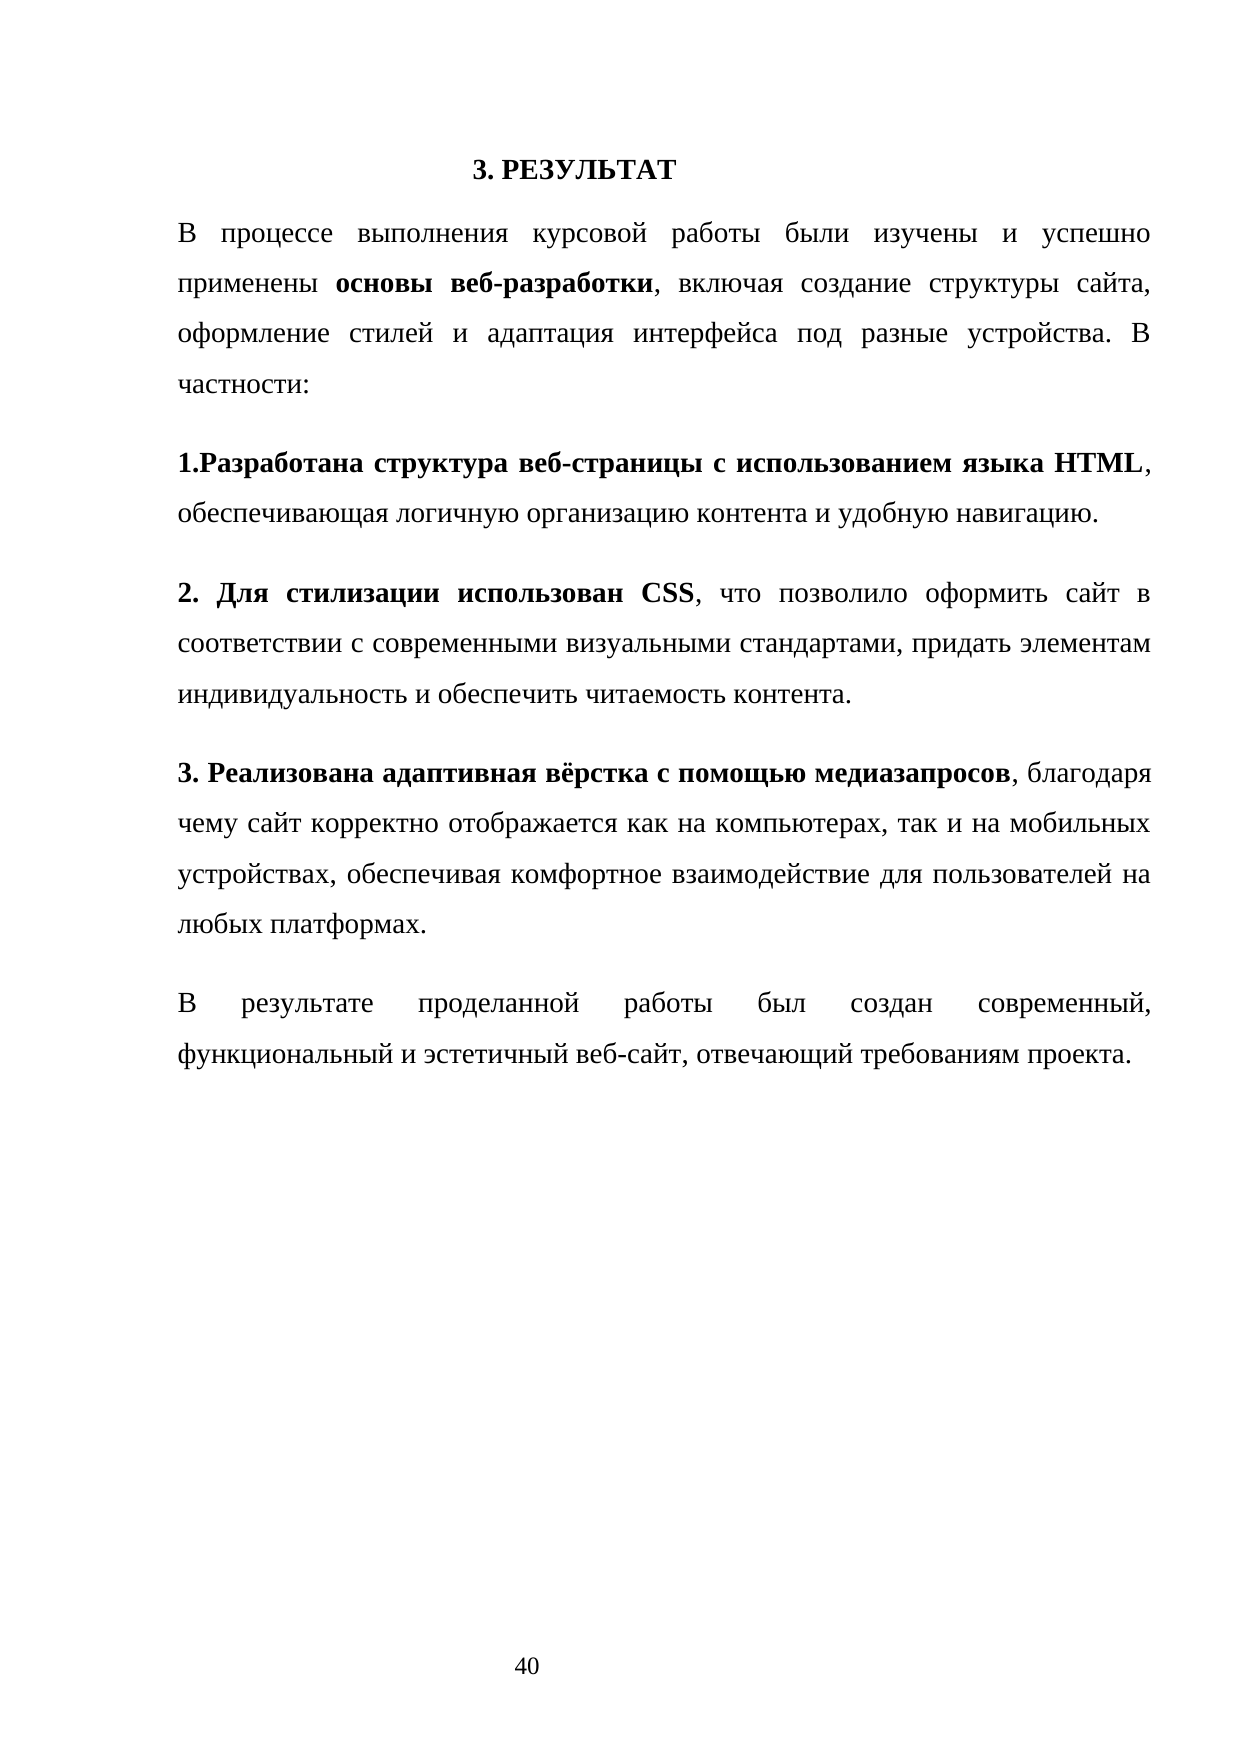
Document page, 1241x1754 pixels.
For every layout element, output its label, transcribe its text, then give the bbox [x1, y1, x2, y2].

text 3. Реализована адаптивная вёрстка с помощью медиазапросов, благодаря чему сайт корректно отображается как на компьютерах, так и на мобильных устройствах, обеспечивая комфортное взаимодействие для пользователей на любых платформах. [177, 755, 1152, 940]
text 2. Для стилизации использован CSS, что позволило оформить сайт в соответствии с современными визуальными стандартами, придать элементам индивидуальность и обеспечить читаемость контента. [177, 575, 1152, 709]
text В результате проделанной работы был создан современный, функциональный и эстетичный веб-сайт, отвечающий требованиям проекта. [177, 986, 1152, 1069]
list 1.Разработана структура веб-страницы с использованием языка HTML, обеспечивающая логичную организацию контента и удобную навигацию. [177, 445, 1152, 529]
text В процессе выполнения курсовой работы были изучены и успешно применены основы веб-разработки, включая создание структуры сайта, оформление стилей и адаптация интерфейса под разные устройства. В частности: [177, 215, 1152, 399]
text 3. РЕЗУЛЬТАТ [398, 152, 1152, 186]
